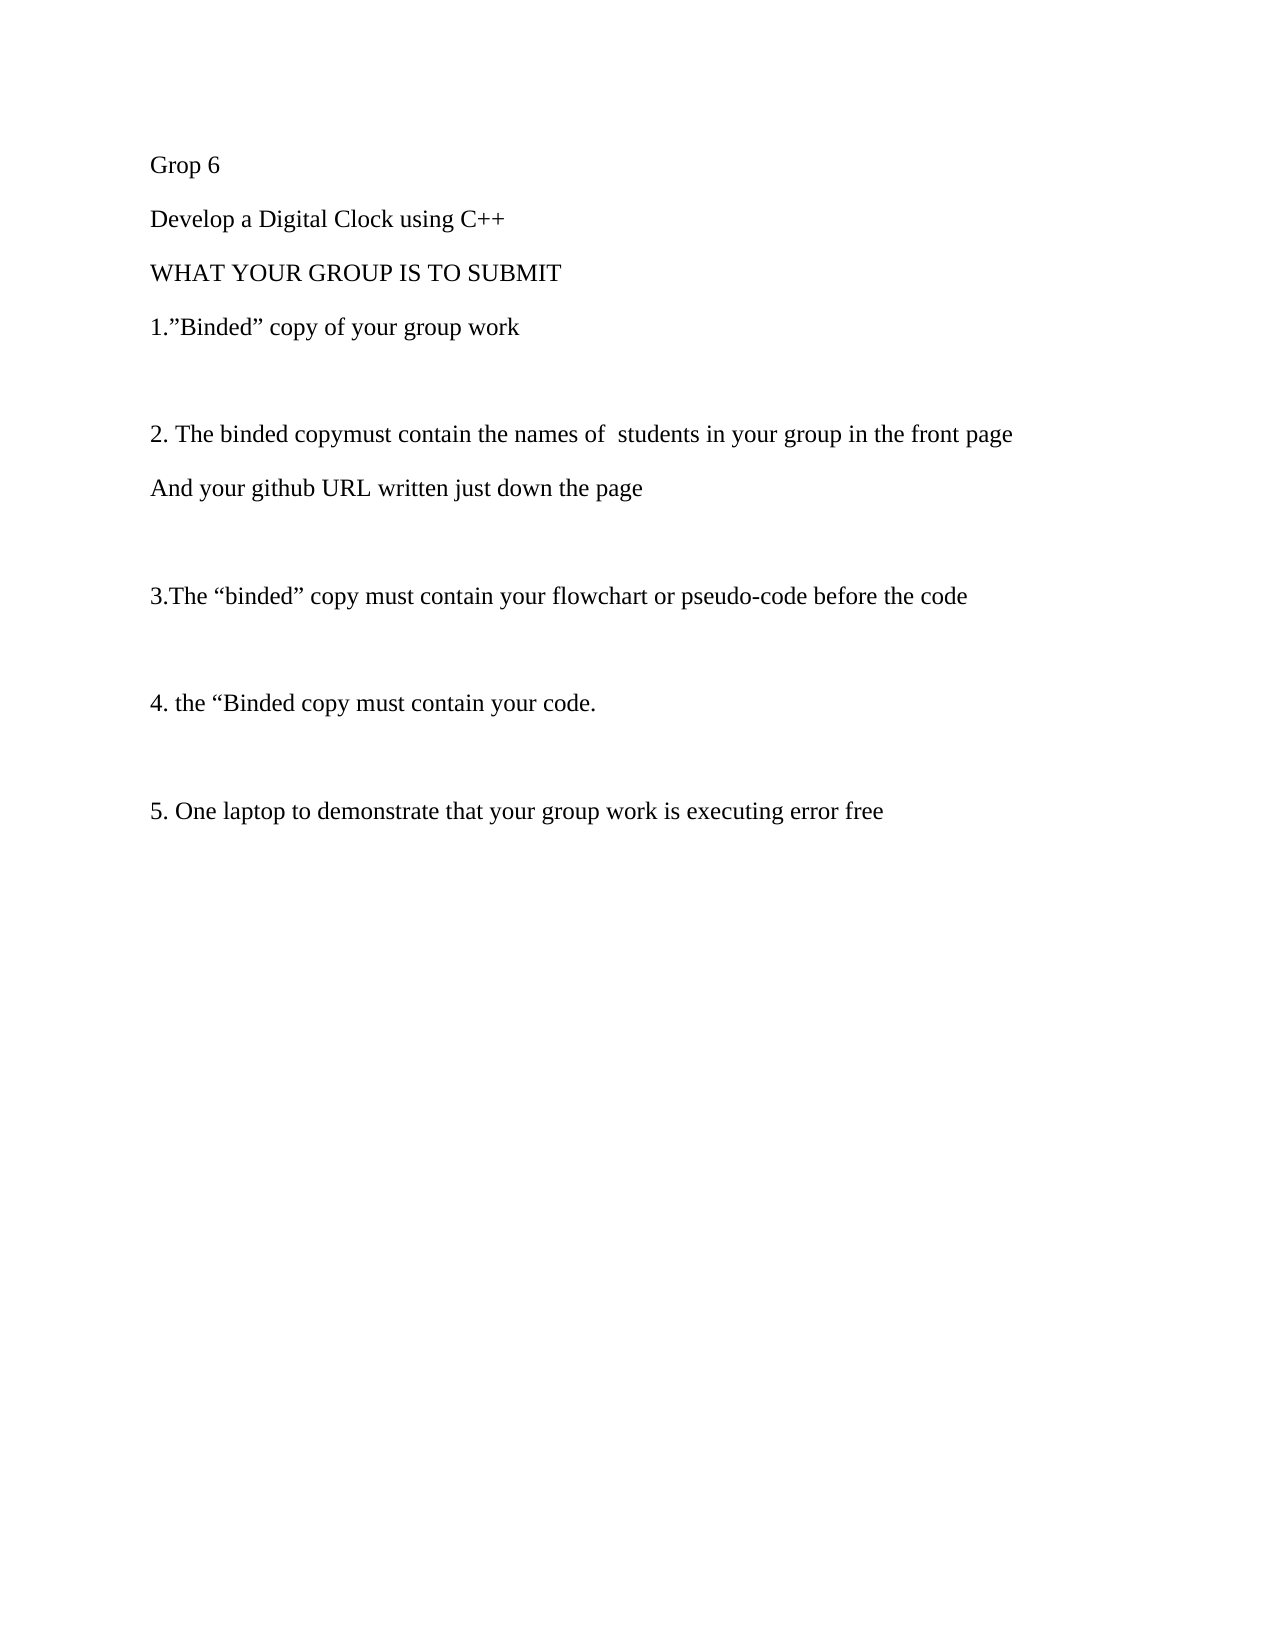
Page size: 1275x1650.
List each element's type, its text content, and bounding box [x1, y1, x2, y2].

text 2. The binded copymust contain the names of students in your group in the front page [150, 419, 1125, 448]
text And your github URL written just down the page [150, 473, 1125, 502]
text 3.The “binded” copy must contain your flowchart or pseudo-code before the code [150, 581, 1125, 609]
text 4. the “Binded copy must contain your code. [150, 688, 1125, 717]
text Grop 6 [150, 150, 1125, 179]
text WHAT YOUR GROUP IS TO SUBMIT [150, 258, 1125, 286]
text 5. One laptop to demonstrate that your group work is executing error free [150, 796, 1125, 825]
text Develop a Digital Clock using C++ [150, 204, 1125, 233]
text 1.”Binded” copy of your group work [150, 312, 1125, 340]
